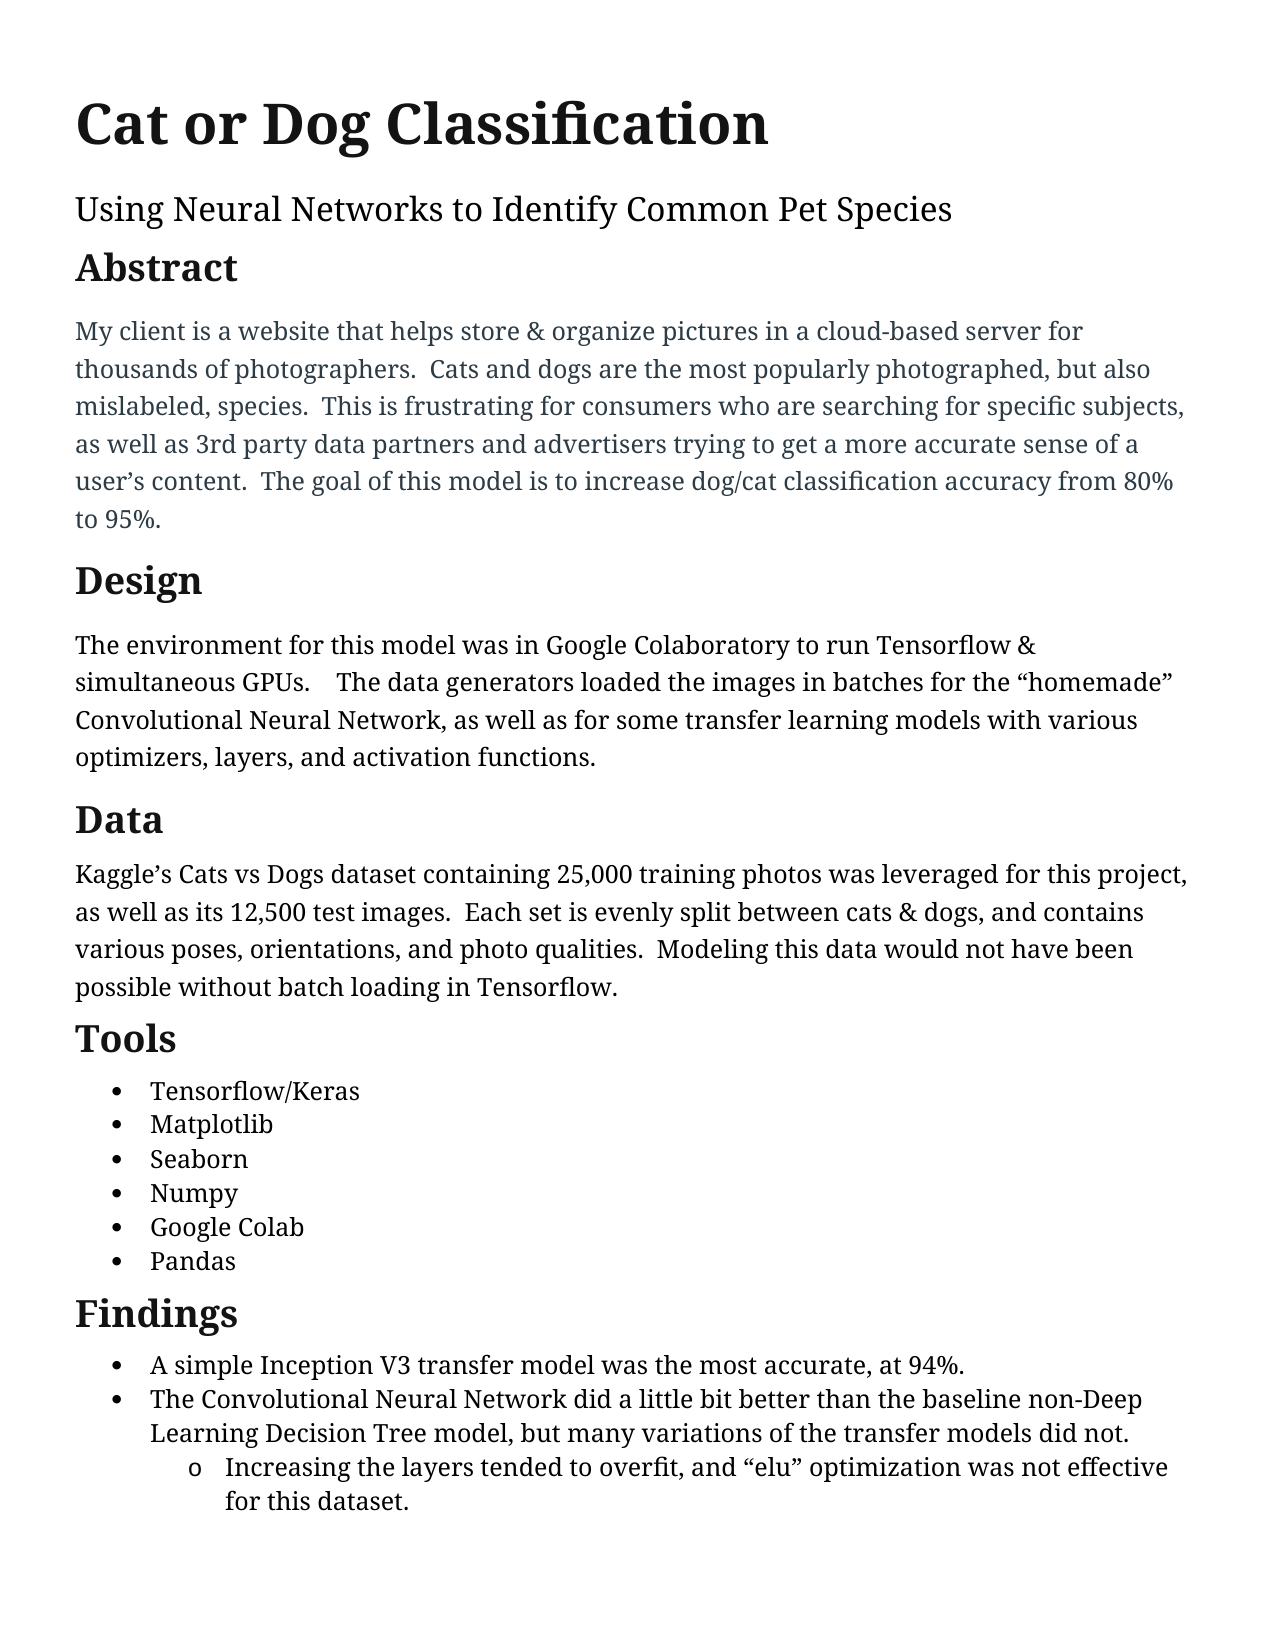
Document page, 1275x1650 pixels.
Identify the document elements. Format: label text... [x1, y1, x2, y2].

text Findings [75, 1287, 1200, 1338]
list A simple Inception V3 transfer model was the most accurate, at 94%. [112, 1347, 1200, 1381]
text Data [75, 793, 1200, 844]
text Cat or Dog Classification [75, 84, 1200, 161]
text My client is a website that helps store & organize pictures in a cloud-based server for thousands of photographers. Cats and dogs are the most popularly photographed, but also mislabeled, species. This is frustrating for consumers who are searching for specific subjects, as well as 3rd party data partners and advertisers trying to get a more accurate sense of a user’s content. The goal of this model is to increase dog/cat classification accuracy from 80% to 95%. [75, 311, 1200, 536]
text Kaggle’s Cats vs Dogs dataset containing 25,000 training photos was leveraged for this project, as well as its 12,500 test images. Each set is evenly split between cats & dogs, and contains various poses, orientations, and photo qualities. Modeling this data would not have been possible without batch loading in Tensorflow. [75, 853, 1200, 1003]
text Abstract [75, 241, 1200, 292]
list Matplotlib [112, 1107, 1200, 1141]
list Pandas [112, 1243, 1200, 1277]
list The Convolutional Neural Network did a little bit better than the baseline non-Deep Learning Decision Tree model, but many variations of the transfer models did not. [112, 1381, 1200, 1449]
text Tools [75, 1013, 1200, 1064]
text Design [75, 554, 1200, 605]
list Increasing the layers tended to overfit, and “elu” optimization was not effective for this dataset. [187, 1449, 1200, 1518]
list Seaborn [112, 1141, 1200, 1175]
subtitle Using Neural Networks to Identify Common Pet Species [75, 186, 1200, 231]
list Numpy [112, 1175, 1200, 1209]
text The environment for this model was in Google Colaboratory to run Tensorflow & simultaneous GPUs. The data generators loaded the images in batches for the “homemade” Convolutional Neural Network, as well as for some transfer learning models with various optimizers, layers, and activation functions. [75, 624, 1200, 774]
list Google Colab [112, 1209, 1200, 1243]
list Tensorflow/Keras [112, 1073, 1200, 1107]
